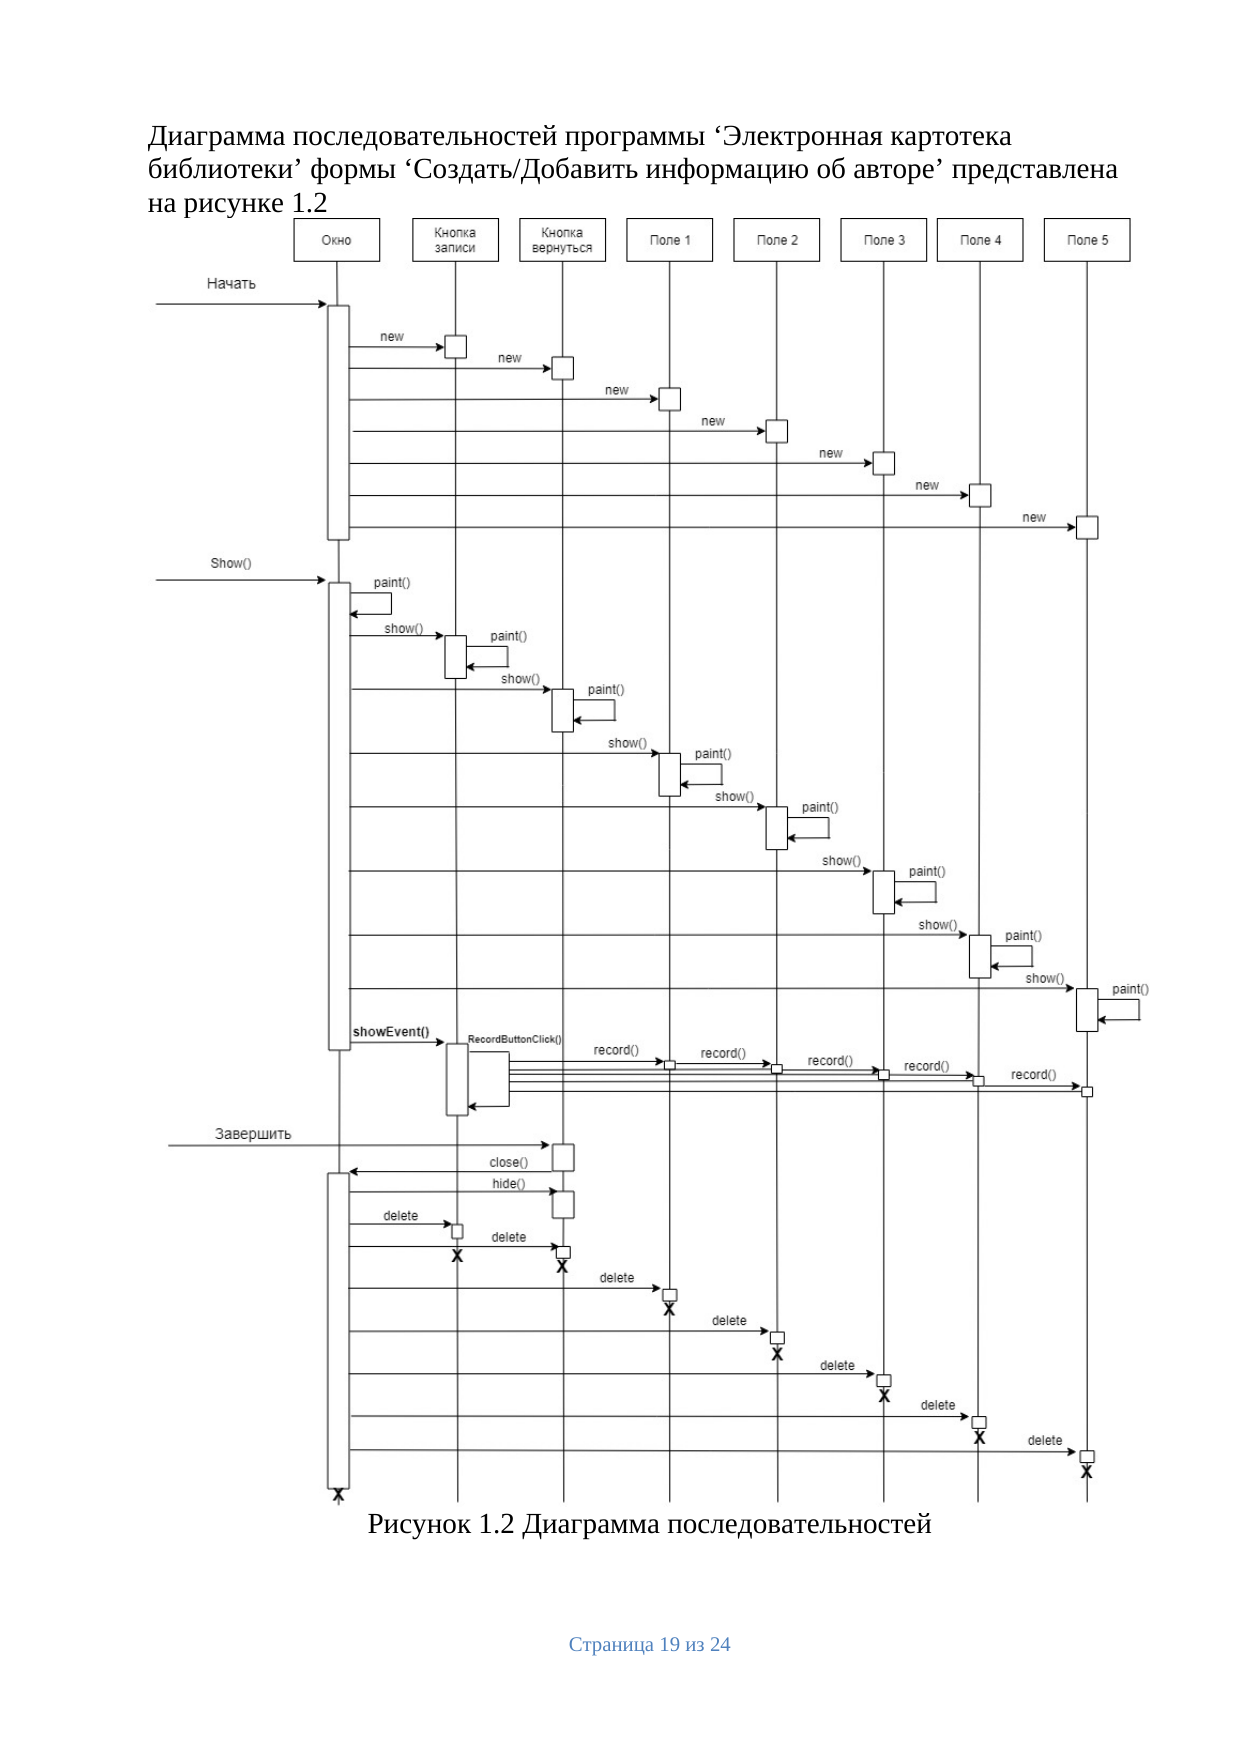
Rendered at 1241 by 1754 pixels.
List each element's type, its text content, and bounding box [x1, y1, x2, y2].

text Диаграмма последовательностей программы ‘Электронная картотека библиотеки’ формы ‘Создать/Добавить информацию об авторе’ представлена на рисунке 1.2 [148, 118, 1152, 218]
text Рисунок 1.2 Диаграмма последовательностей [148, 1507, 1152, 1540]
picture [148, 218, 1152, 1507]
